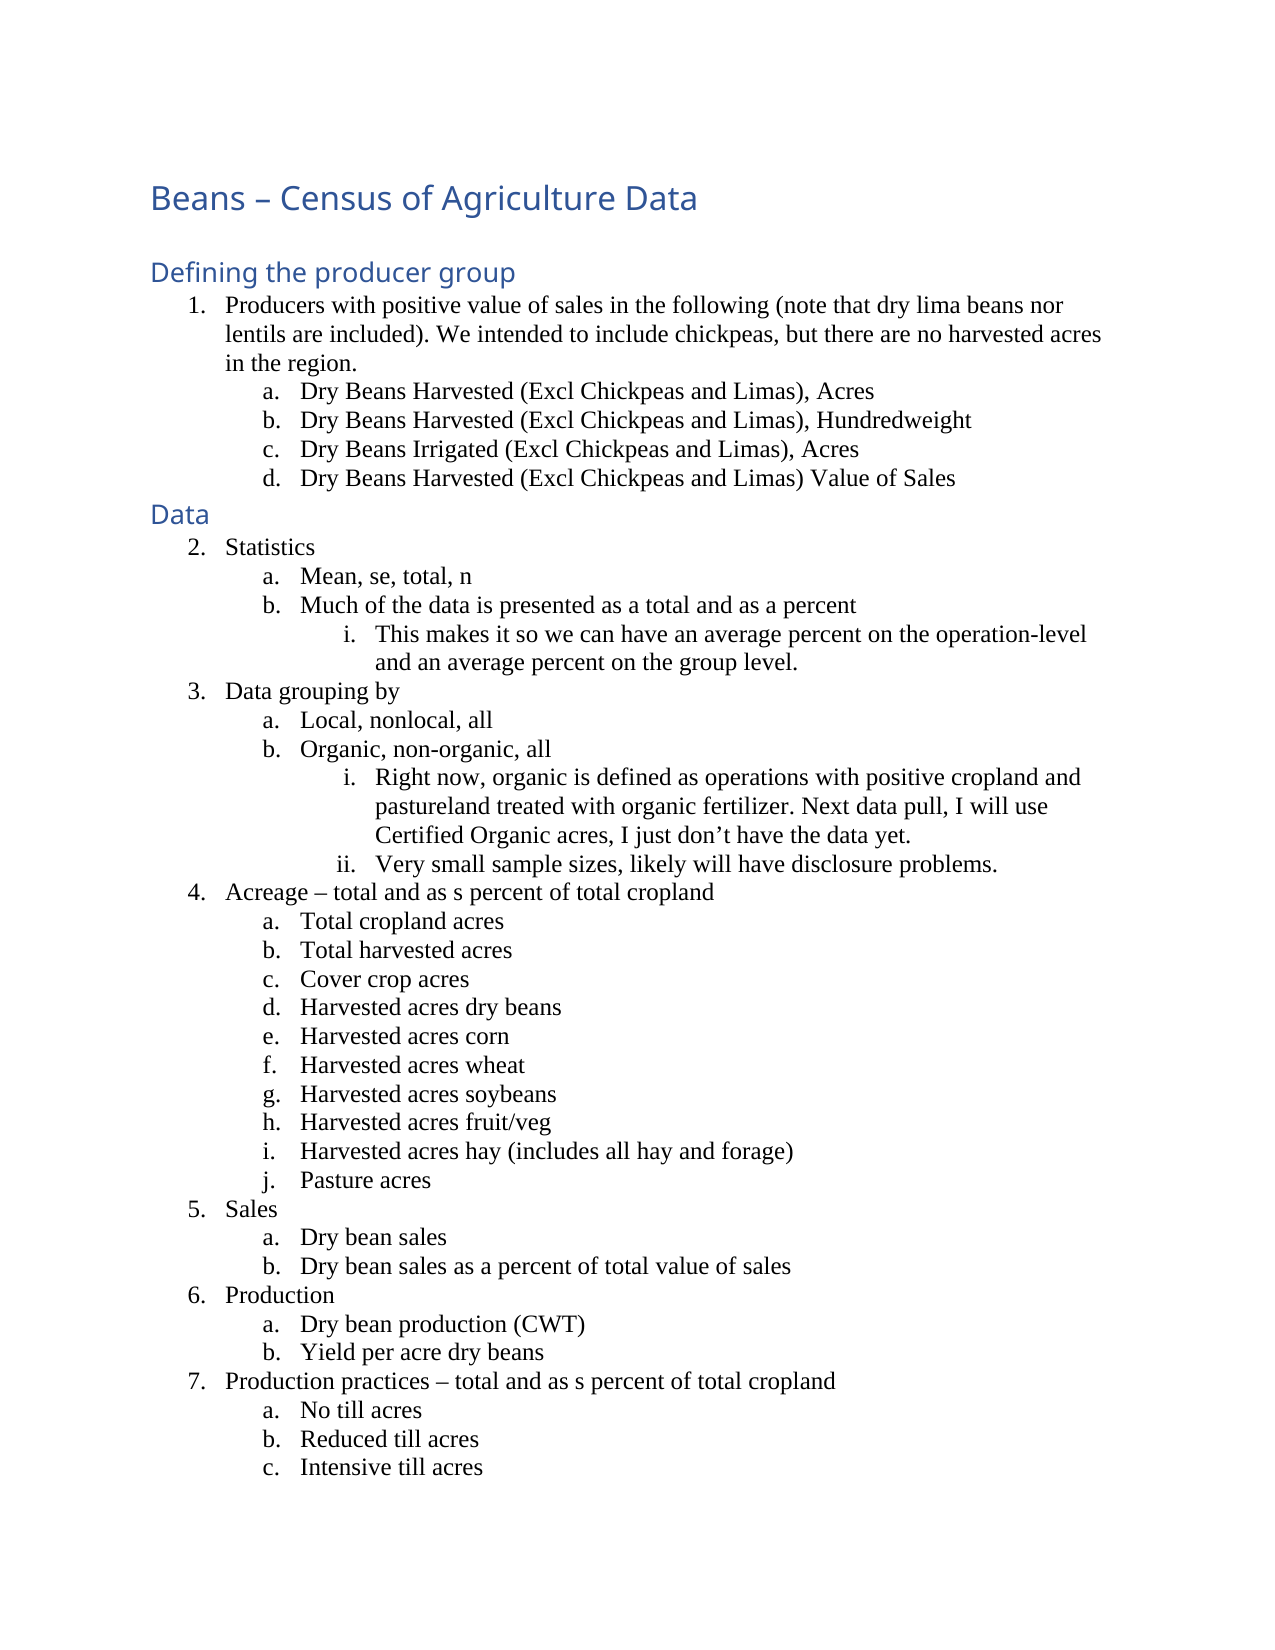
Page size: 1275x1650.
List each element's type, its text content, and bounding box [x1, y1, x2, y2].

list Harvested acres fruit/veg [262, 1107, 1125, 1136]
list Producers with positive value of sales in the following (note that dry lima beans nor lentils are included). We intended to include chickpeas, but there are no harvested acres in the region. [187, 290, 1125, 376]
list Harvested acres soybeans [262, 1079, 1125, 1107]
list Sales [187, 1194, 1125, 1222]
list Harvested acres corn [262, 1021, 1125, 1050]
list Intensive till acres [262, 1452, 1125, 1481]
list Data grouping by [187, 676, 1125, 705]
list Reduced till acres [262, 1424, 1125, 1452]
list Total cropland acres [262, 906, 1125, 935]
list Pasture acres [262, 1165, 1125, 1194]
list Local, nonlocal, all [262, 705, 1125, 734]
list Much of the data is presented as a total and as a percent [262, 590, 1125, 619]
subtitle Data [150, 496, 1125, 532]
list No till acres [262, 1395, 1125, 1424]
list Production [187, 1280, 1125, 1309]
list Dry bean sales as a percent of total value of sales [262, 1251, 1125, 1280]
list Harvested acres dry beans [262, 992, 1125, 1021]
list Dry Beans Harvested (Excl Chickpeas and Limas), Acres [262, 376, 1125, 405]
list Production practices – total and as s percent of total cropland [187, 1366, 1125, 1395]
list Dry bean sales [262, 1222, 1125, 1251]
list Harvested acres wheat [262, 1050, 1125, 1079]
subtitle Defining the producer group [150, 253, 1125, 290]
list Total harvested acres [262, 935, 1125, 964]
list Mean, se, total, n [262, 561, 1125, 590]
list This makes it so we can have an average percent on the operation-level and an average percent on the group level. [356, 619, 1125, 676]
list Very small sample sizes, likely will have disclosure problems. [356, 849, 1125, 877]
list Harvested acres hay (includes all hay and forage) [262, 1136, 1125, 1165]
list Cover crop acres [262, 964, 1125, 992]
list Dry bean production (CWT) [262, 1309, 1125, 1337]
list Dry Beans Irrigated (Excl Chickpeas and Limas), Acres [262, 434, 1125, 463]
list Dry Beans Harvested (Excl Chickpeas and Limas), Hundredweight [262, 405, 1125, 434]
list Right now, organic is defined as operations with positive cropland and pastureland treated with organic fertilizer. Next data pull, I will use Certified Organic acres, I just don’t have the data yet. [356, 762, 1125, 849]
list Organic, non-organic, all [262, 734, 1125, 762]
list Dry Beans Harvested (Excl Chickpeas and Limas) Value of Sales [262, 463, 1125, 491]
list Acreage – total and as s percent of total cropland [187, 877, 1125, 906]
list Statistics [187, 532, 1125, 561]
list Yield per acre dry beans [262, 1337, 1125, 1366]
subtitle Beans – Census of Agriculture Data [150, 175, 1125, 220]
